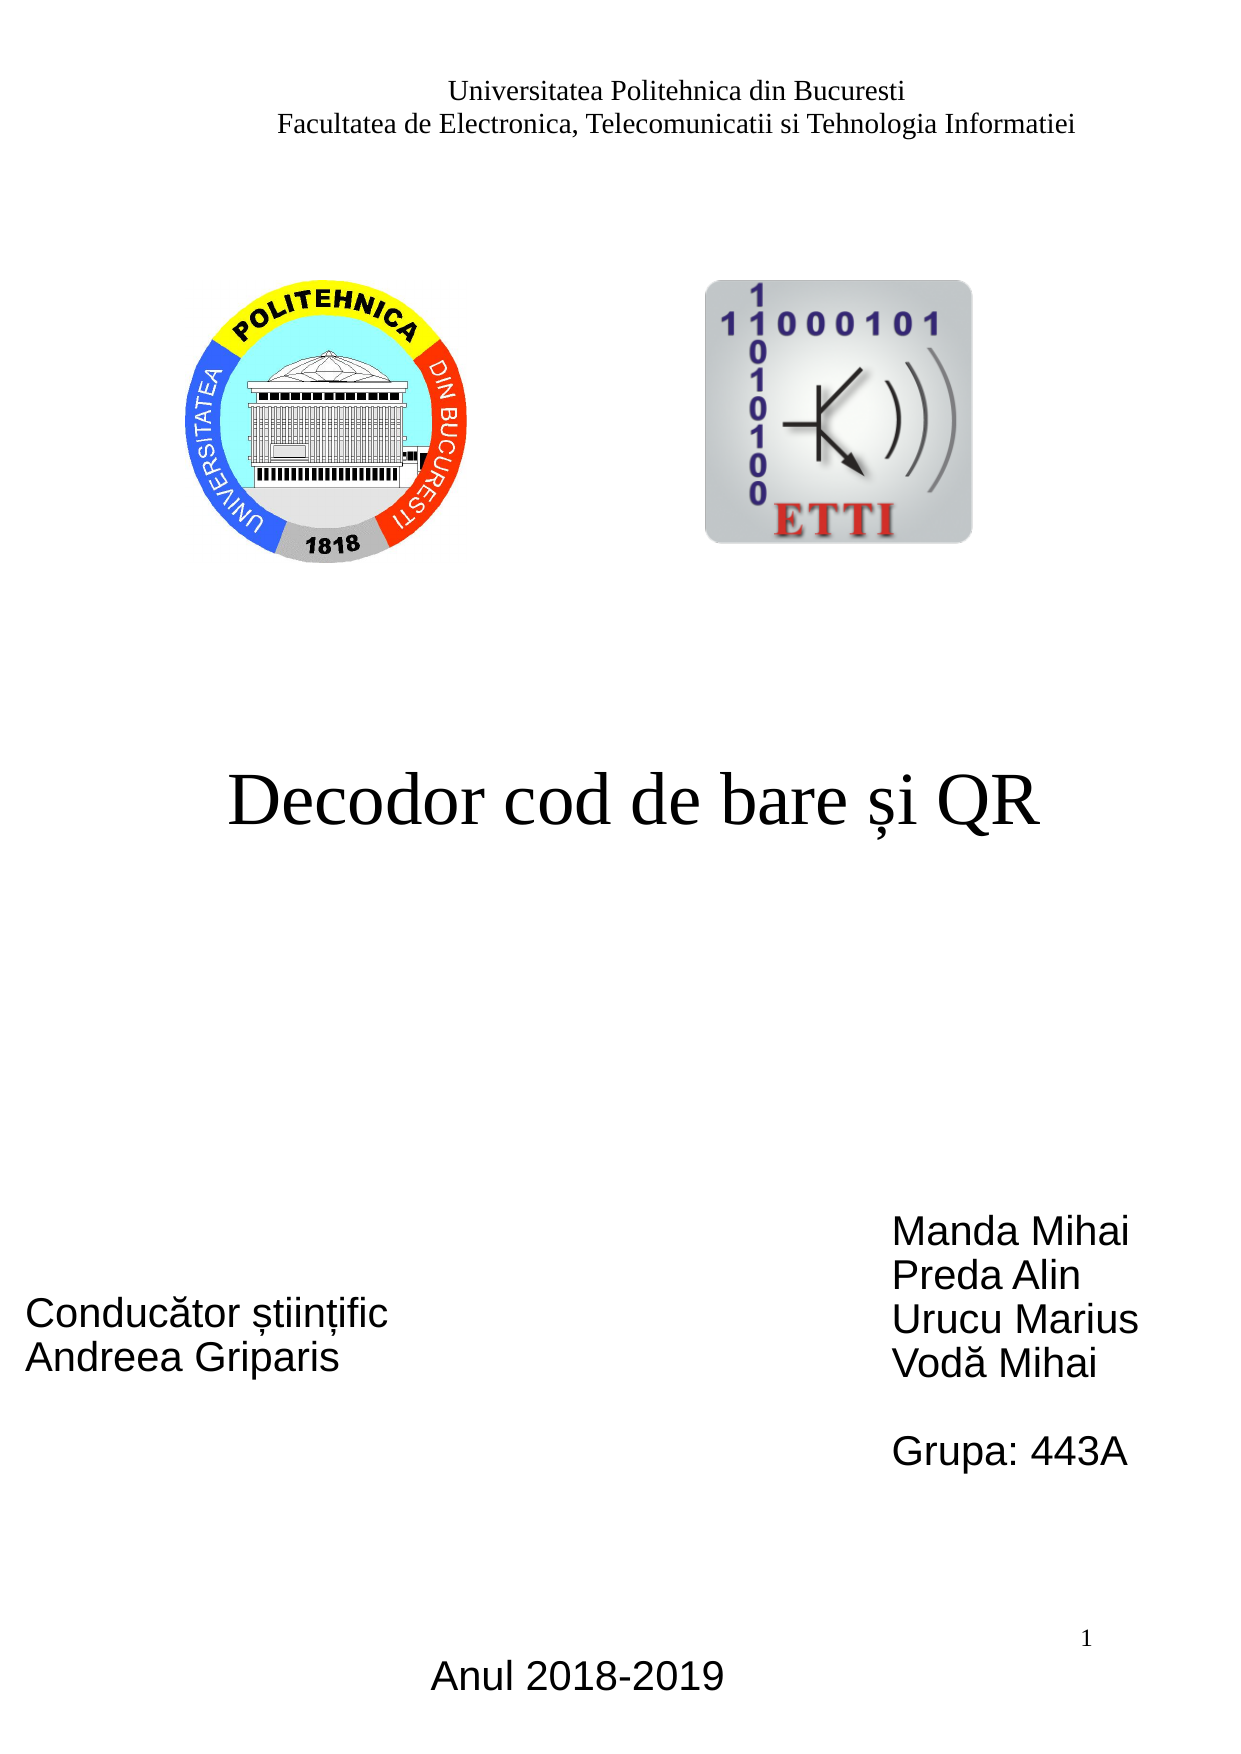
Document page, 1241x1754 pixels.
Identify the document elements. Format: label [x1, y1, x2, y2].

picture [685, 262, 992, 563]
picture [185, 280, 467, 563]
